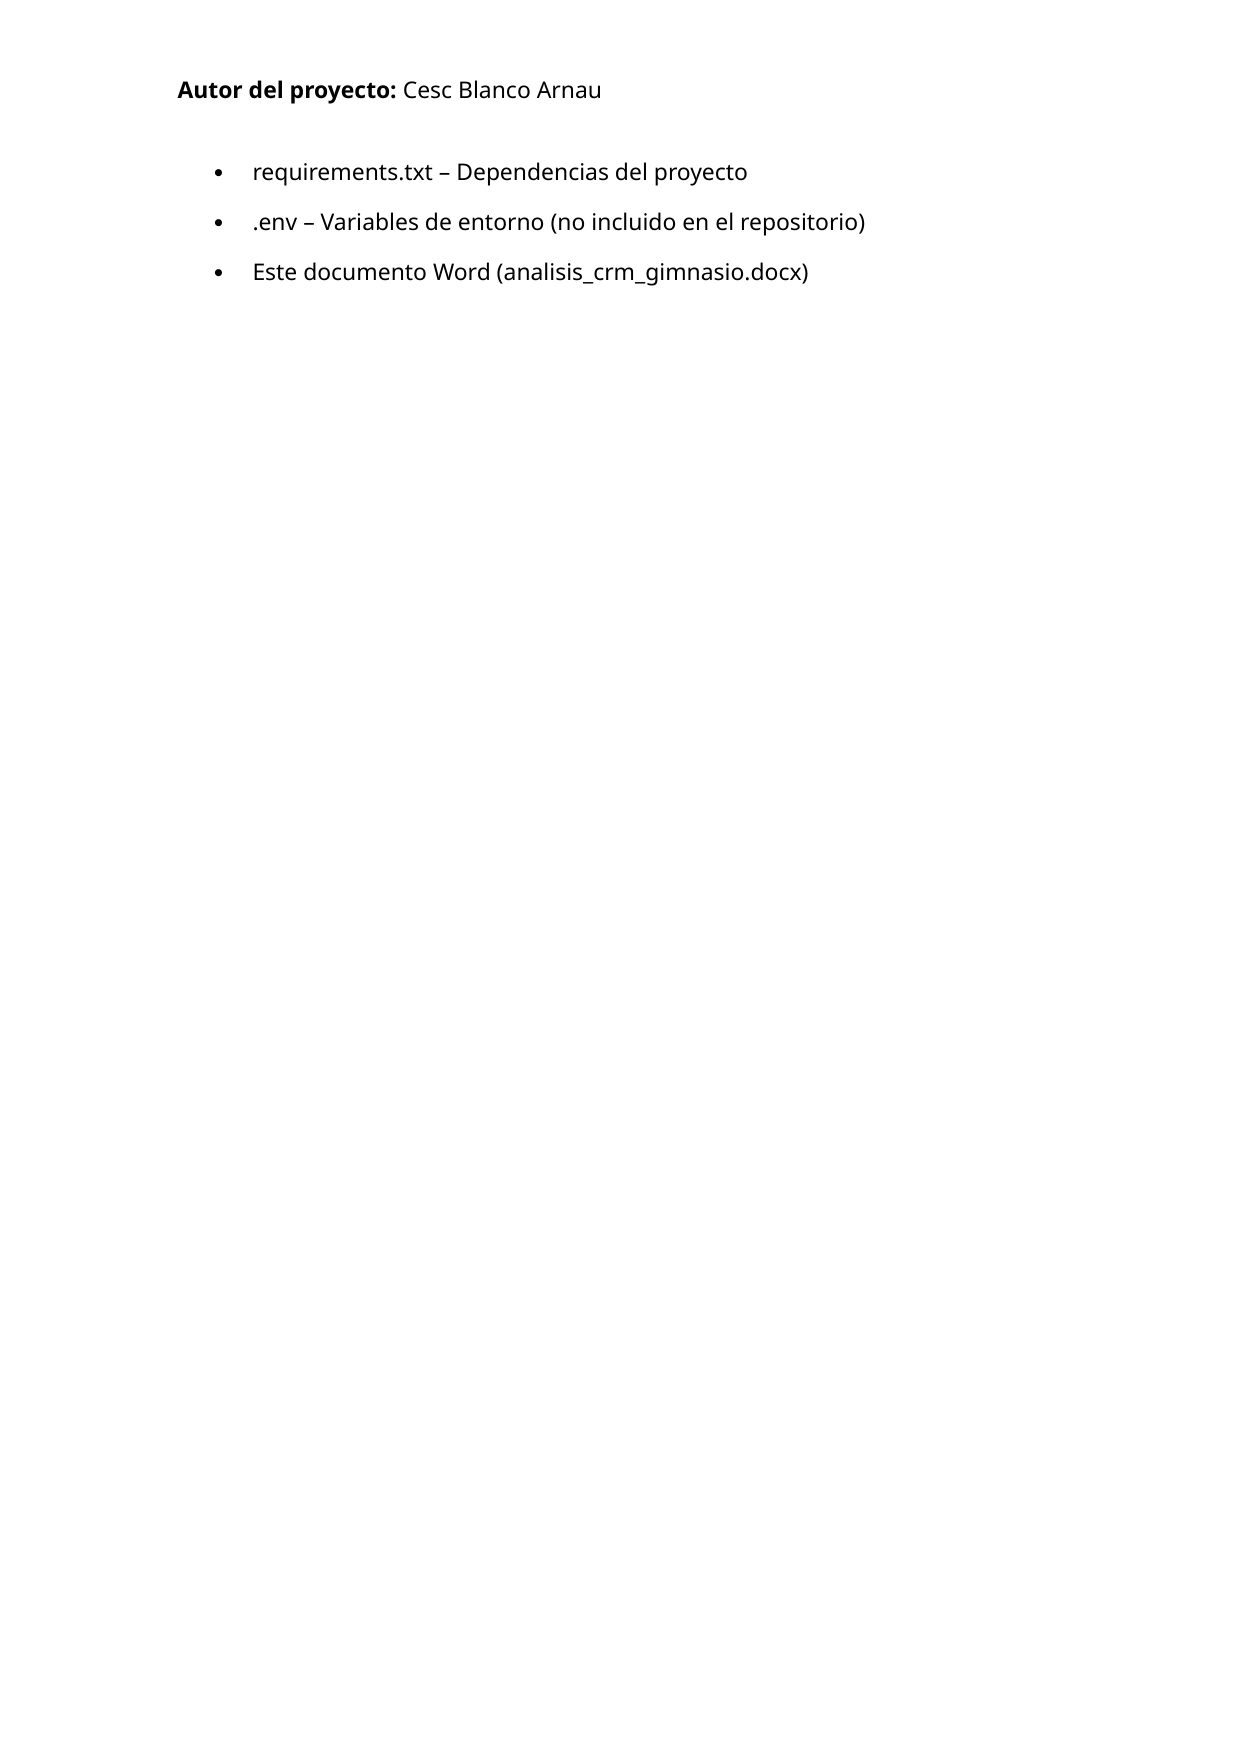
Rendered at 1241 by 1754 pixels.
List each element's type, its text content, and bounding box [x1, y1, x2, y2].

list Este documento Word (analisis_crm_gimnasio.docx) [215, 256, 1063, 287]
list requirements.txt – Dependencias del proyecto [215, 155, 1063, 187]
list .env – Variables de entorno (no incluido en el repositorio) [215, 206, 1063, 237]
